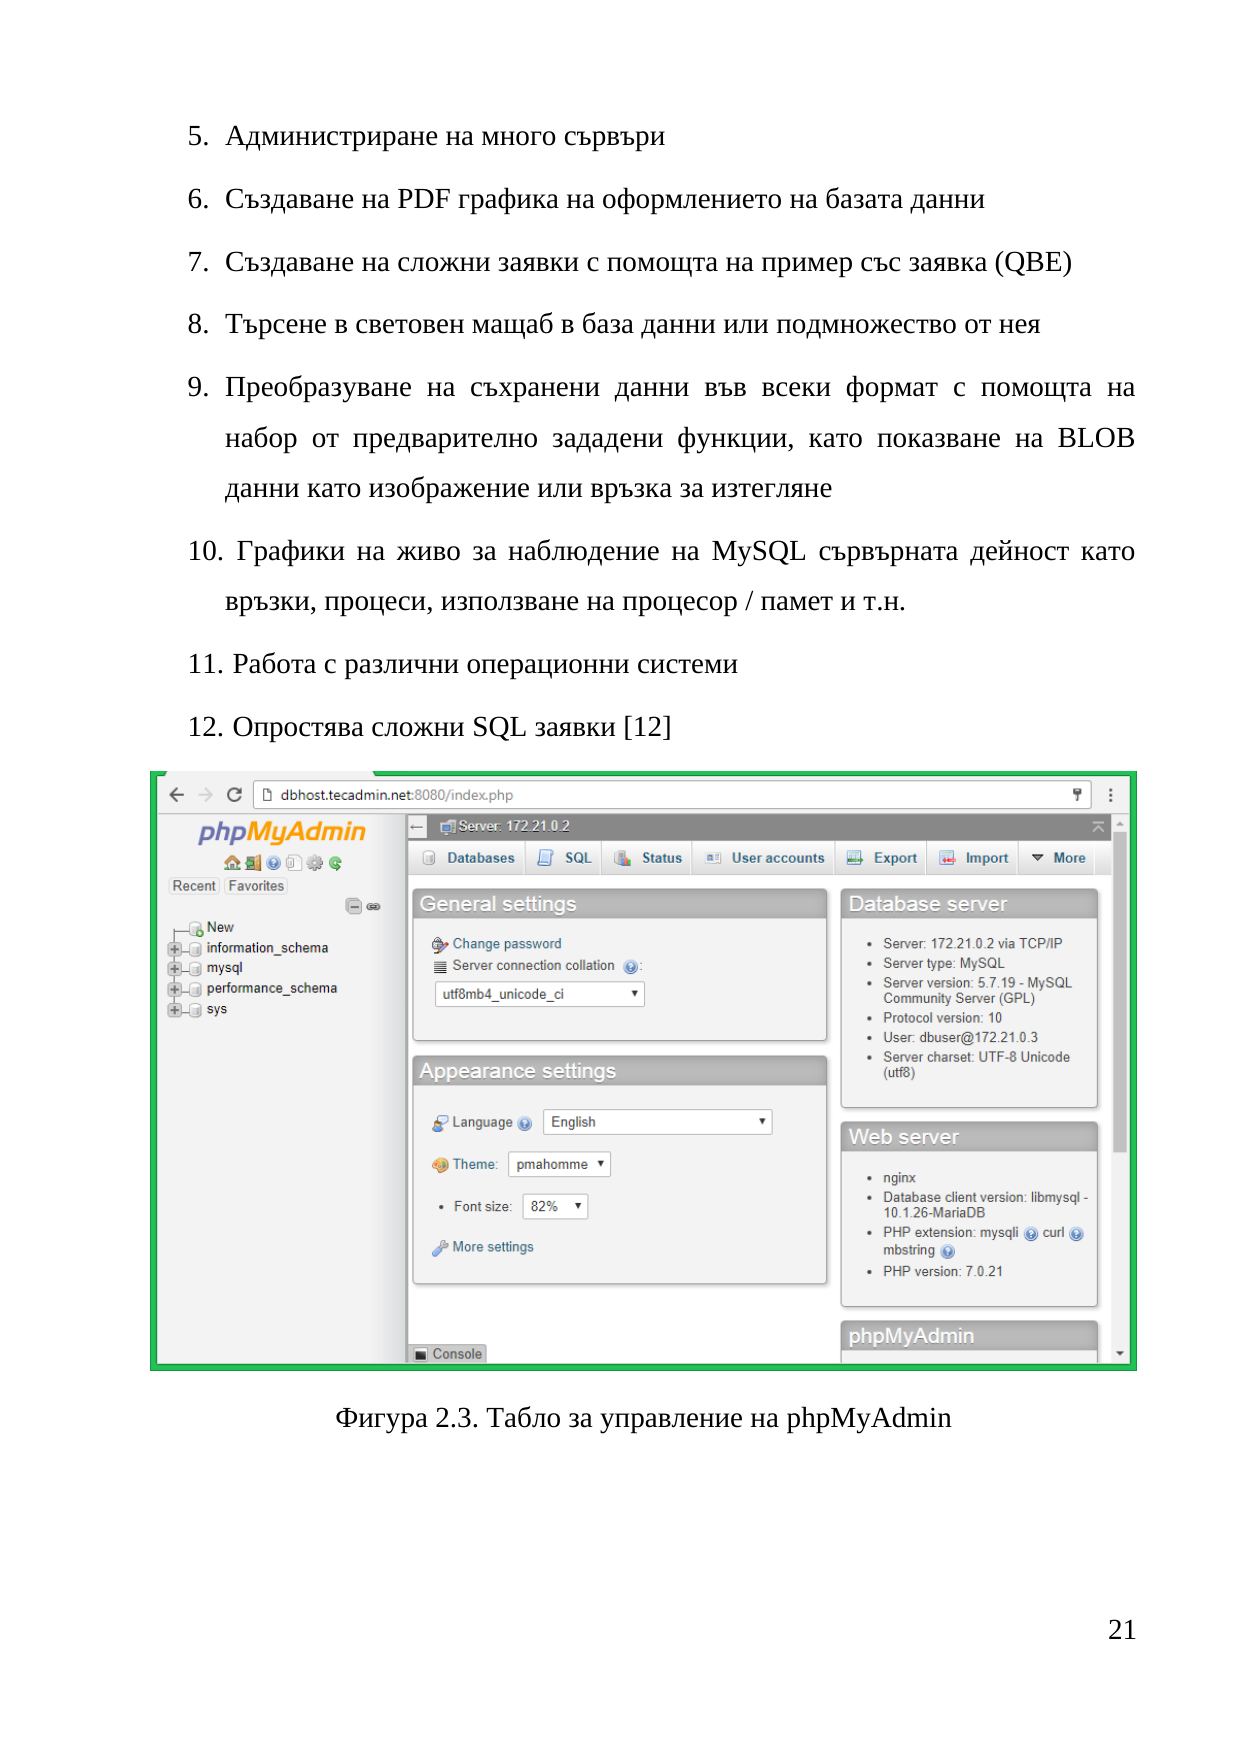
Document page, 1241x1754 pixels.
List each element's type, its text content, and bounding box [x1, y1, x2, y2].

list Търсене в световен мащаб в база данни или подмножество от нея [187, 307, 1137, 340]
list Опростява сложни SQL заявки [12] [187, 709, 1137, 742]
list Преобразуване на съхранени данни във всеки формат с помощта на набор от предварително зададени функции, като показване на BLOB данни като изображение или връзка за изтегляне [187, 369, 1137, 503]
list Създаване на сложни заявки с помощта на пример със заявка (QBE) [187, 244, 1137, 277]
text Фигура 2.3. Табло за управление на phpMyAdmin [150, 1400, 1137, 1433]
list Графики на живо за наблюдение на MySQL сървърната дейност като връзки, процеси, използване на процесор / памет и т.н. [187, 533, 1137, 617]
list Създаване на PDF графика на оформлението на базата данни [187, 181, 1137, 214]
list Администриране на много сървъри [187, 118, 1137, 152]
list Работа с различни операционни системи [187, 646, 1137, 679]
picture [150, 771, 1137, 1371]
